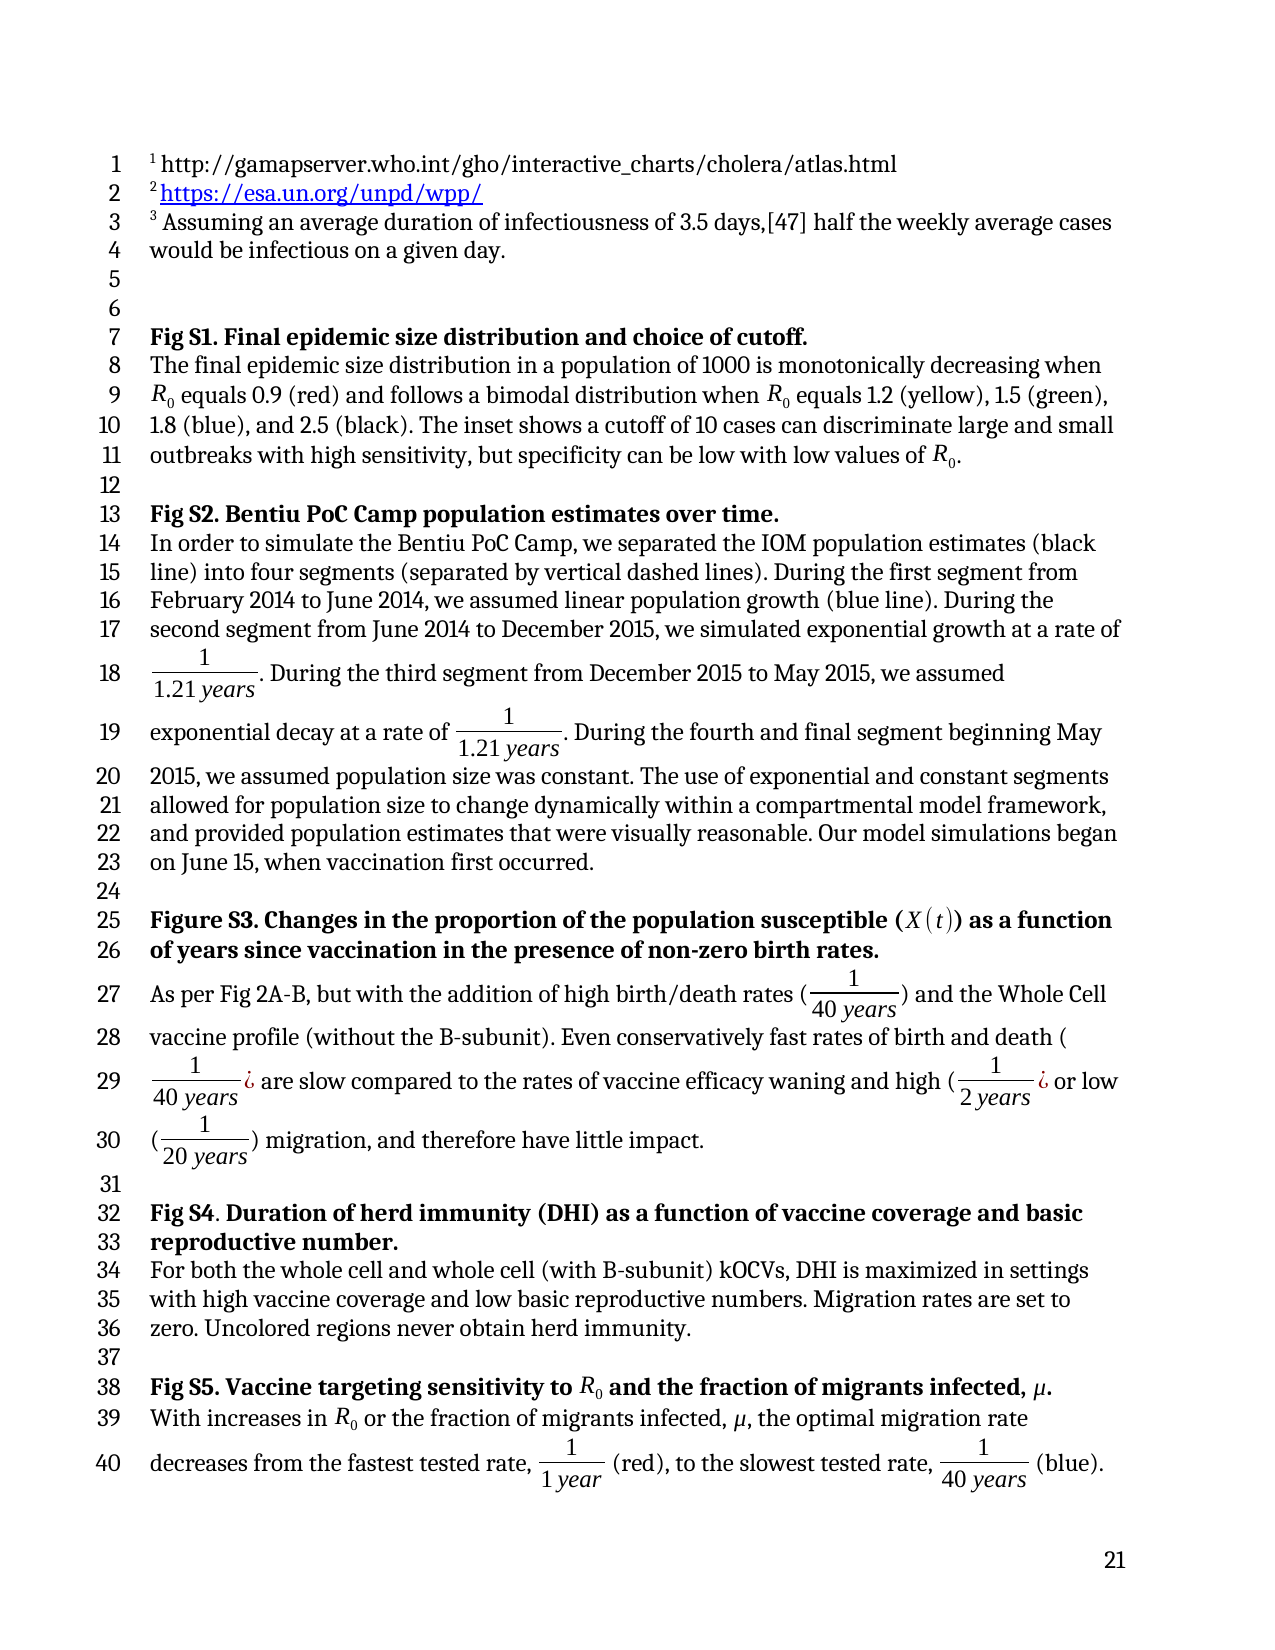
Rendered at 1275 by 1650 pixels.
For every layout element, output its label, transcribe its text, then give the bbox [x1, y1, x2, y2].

text The final epidemic size distribution in a population of 1000 is monotonically decreasing when equals 0.9 (red) and follows a bimodal distribution when equals 1.2 (yellow), 1.5 (green), 1.8 (blue), and 2.5 (black). The inset shows a cutoff of 10 cases can discriminate large and small outbreaks with high sensitivity, but specificity can be low with low values of . [150, 351, 1125, 471]
text Fig S4. Duration of herd immunity (DHI) as a function of vaccine coverage and basic reproductive number. [150, 1199, 1125, 1256]
text Fig S1. Final epidemic size distribution and choice of cutoff. [150, 322, 1125, 351]
text As per Fig 2A-B, but with the addition of high birth/death rates () and the Whole Cell vaccine profile (without the B-subunit). Even conservatively fast rates of birth and death ( are slow compared to the rates of vaccine efficacy waning and high ( or low () migration, and therefore have little impact. [150, 964, 1125, 1170]
text For both the whole cell and whole cell (with B-subunit) kOCVs, DHI is maximized in settings with high vaccine coverage and low basic reproductive numbers. Migration rates are set to zero. Uncolored regions never obtain herd immunity. [150, 1256, 1125, 1342]
text In order to simulate the Bentiu PoC Camp, we separated the IOM population estimates (black line) into four segments (separated by vertical dashed lines). During the first segment from February 2014 to June 2014, we assumed linear population growth (blue line). During the second segment from June 2014 to December 2015, we simulated exponential growth at a rate of . During the third segment from December 2015 to May 2015, we assumed exponential decay at a rate of . During the fourth and final segment beginning May 2015, we assumed population size was constant. The use of exponential and constant segments allowed for population size to change dynamically within a compartmental model framework, and provided population estimates that were visually reasonable. Our model simulations began on June 15, when vaccination first occurred. [150, 529, 1125, 877]
text 1 http://gamapserver.who.int/gho/interactive_charts/cholera/atlas.html [150, 150, 1125, 179]
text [150, 1403, 1125, 1493]
text 2 https://esa.un.org/unpd/wpp/ [150, 179, 1125, 207]
text Fig S5. Vaccine targeting sensitivity to and the fraction of migrants infected, . [150, 1371, 1125, 1403]
text 3 Assuming an average duration of infectiousness of 3.5 days,[47] half the weekly average cases would be infectious on a given day. [150, 207, 1125, 265]
text Figure S3. Changes in the proportion of the population susceptible () as a function of years since vaccination in the presence of non-zero birth rates. [150, 906, 1125, 964]
text Fig S2. Bentiu PoC Camp population estimates over time. [150, 500, 1125, 529]
